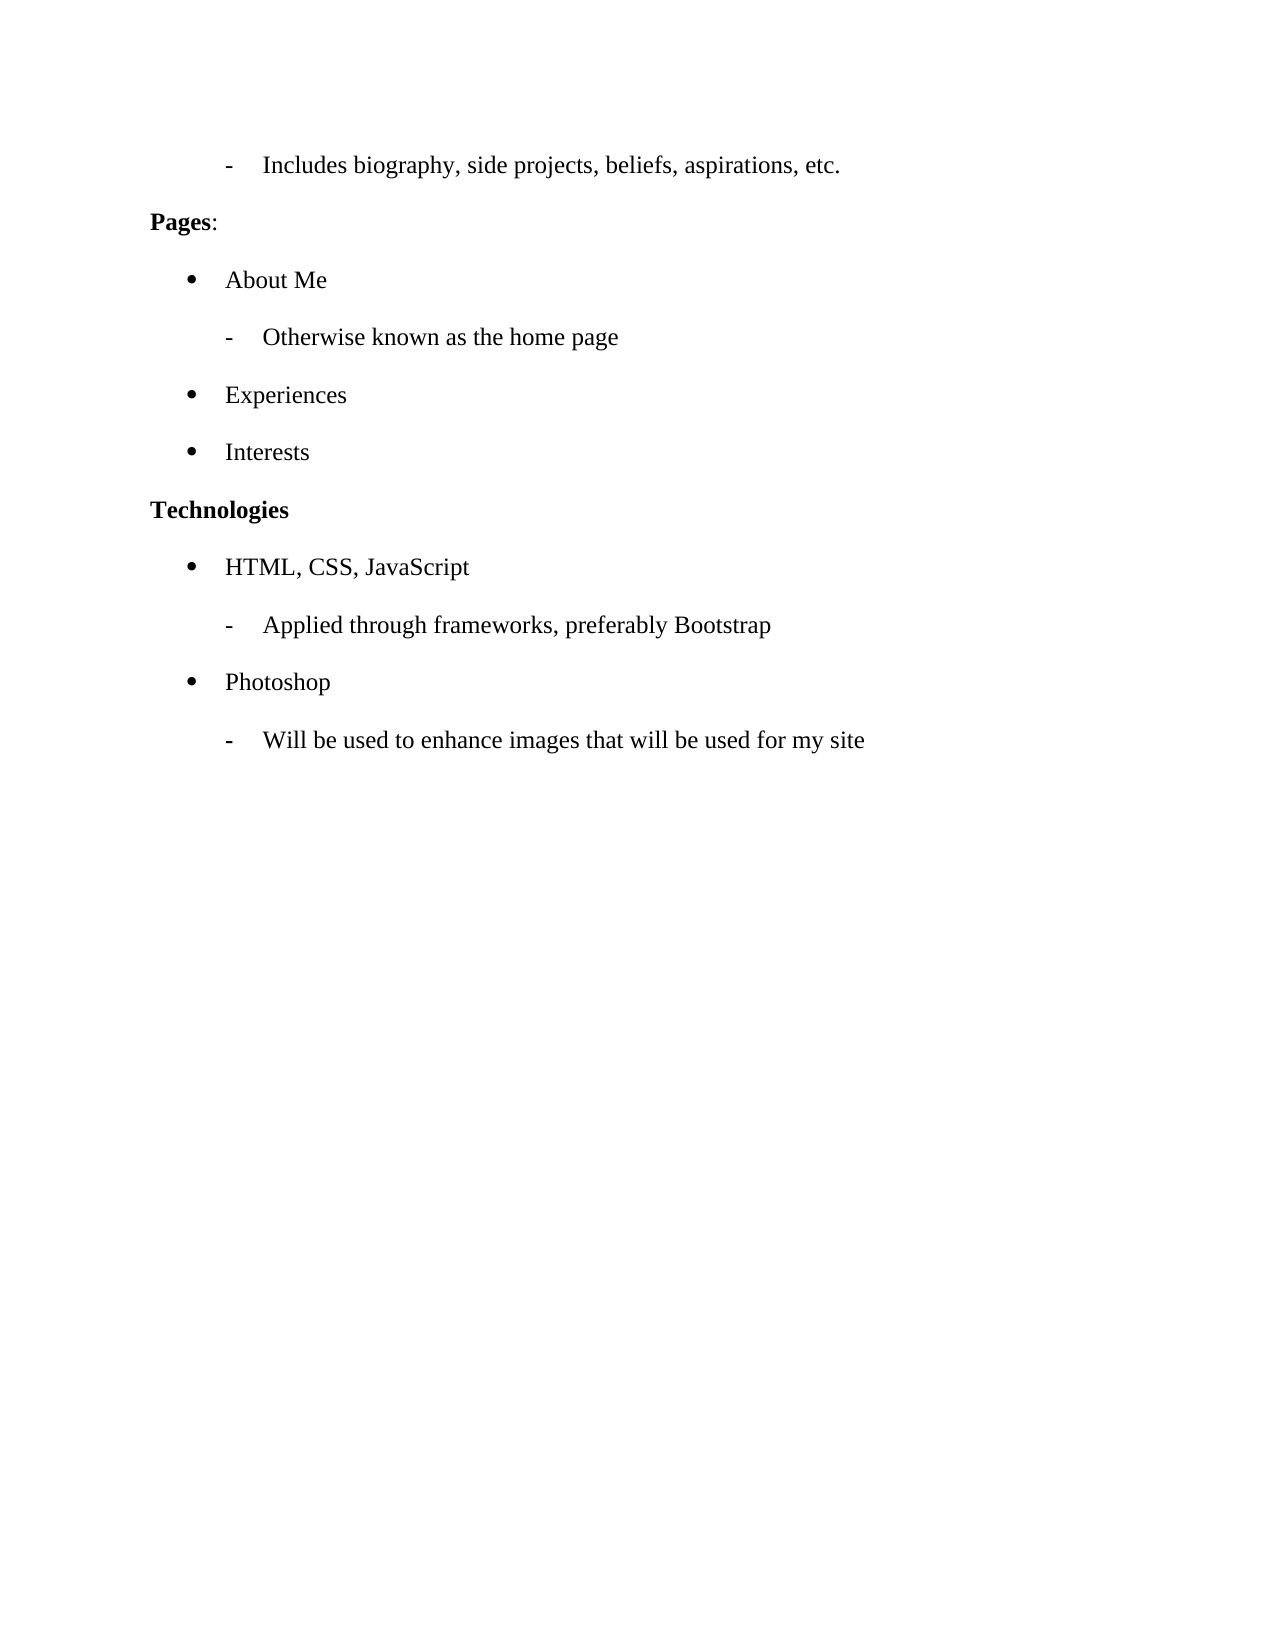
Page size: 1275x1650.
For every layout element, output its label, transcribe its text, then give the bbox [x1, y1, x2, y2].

list Will be used to enhance images that will be used for my site [225, 725, 1125, 754]
list Otherwise known as the home page [225, 322, 1125, 351]
list About Me [187, 265, 1125, 294]
text Technologies [150, 495, 1125, 524]
list Photoshop [187, 667, 1125, 696]
list Interests [187, 437, 1125, 466]
text Pages: [150, 207, 1125, 236]
list HTML, CSS, JavaScript [187, 552, 1125, 581]
list Includes biography, side projects, beliefs, aspirations, etc. [225, 150, 1125, 179]
list Applied through frameworks, preferably Bootstrap [225, 610, 1125, 639]
list Experiences [187, 380, 1125, 409]
